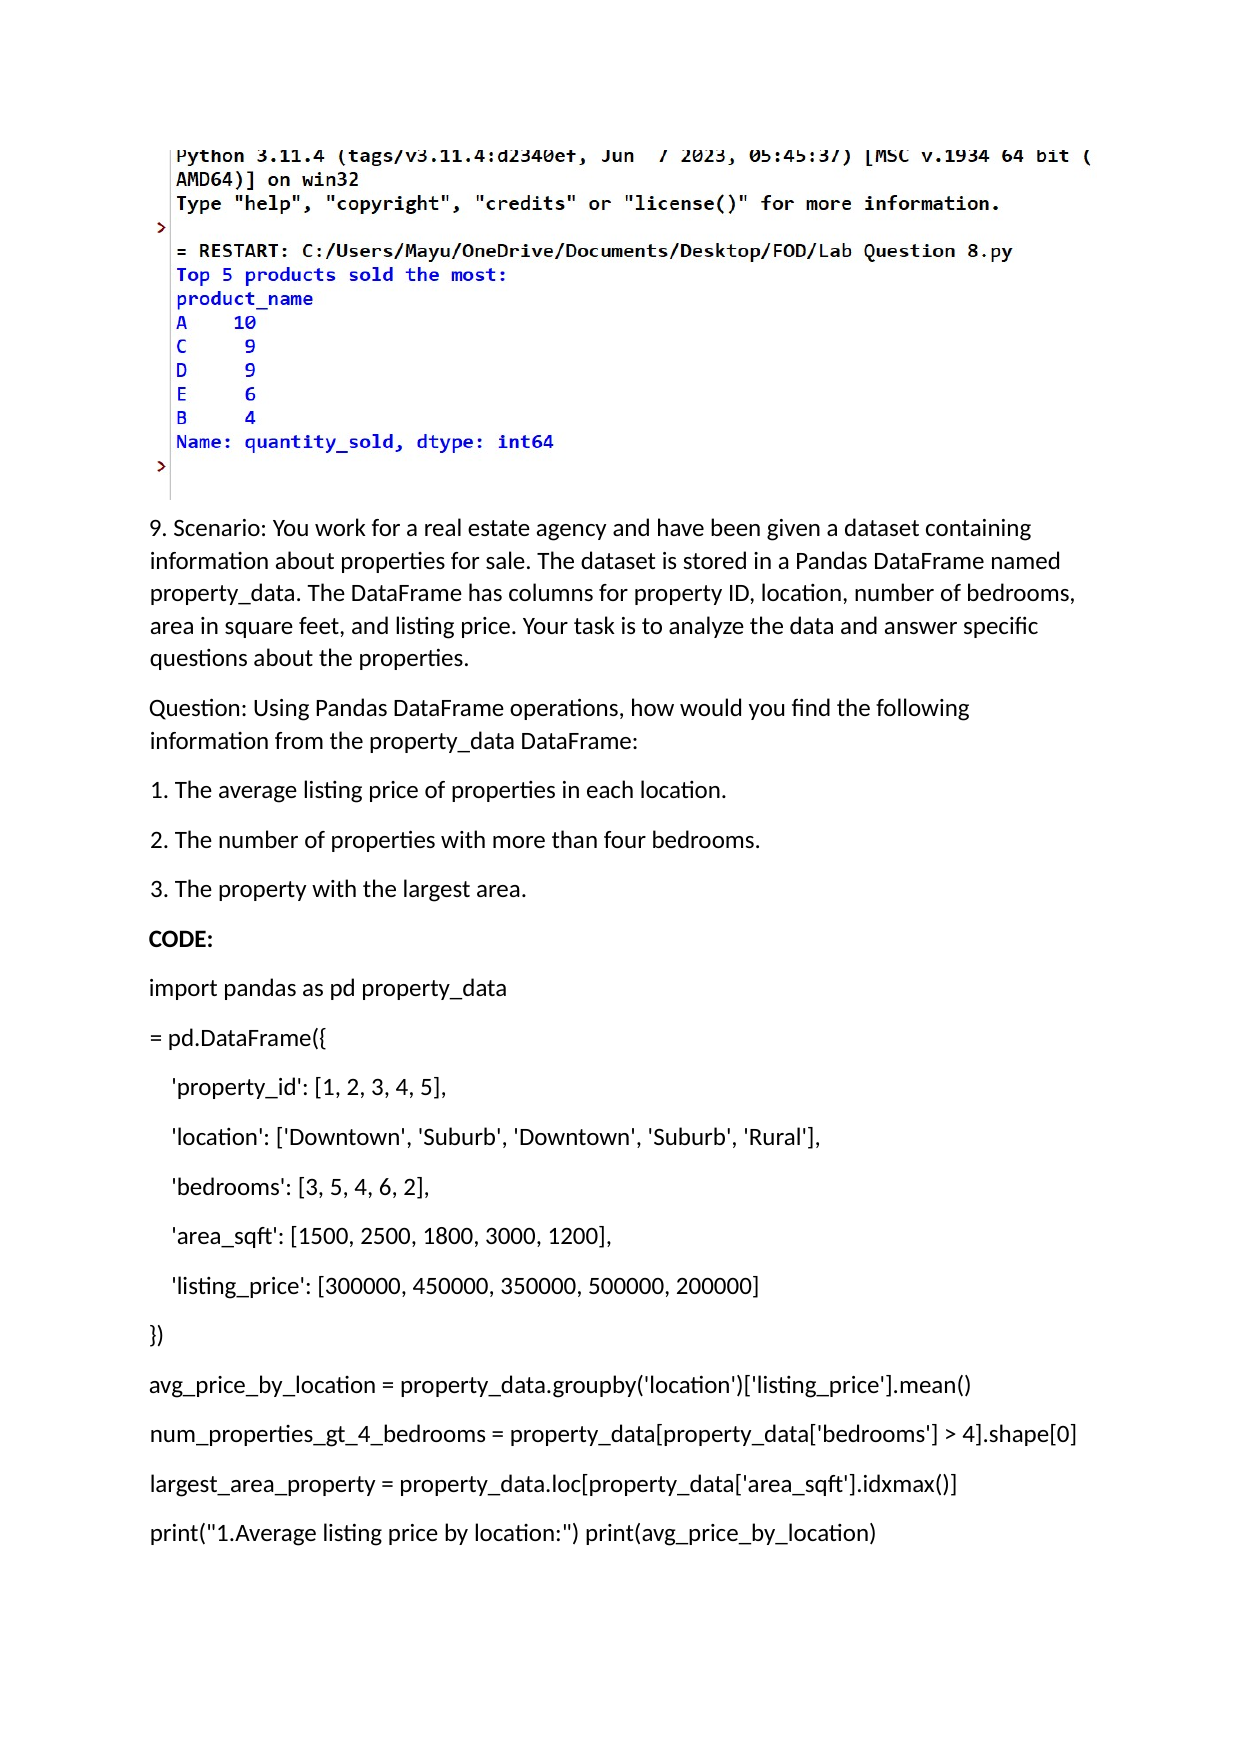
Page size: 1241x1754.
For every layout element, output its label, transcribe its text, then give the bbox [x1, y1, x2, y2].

text CODE: [148, 923, 1116, 954]
text 'property_id': [1, 2, 3, 4, 5], [148, 1071, 1089, 1102]
text import pandas as pd property_data = pd.DataFrame({ [148, 973, 509, 1052]
text Question: Using Pandas DataFrame operations, how would you find the following information from the property_data DataFrame: [148, 692, 1089, 755]
text 'location': ['Downtown', 'Suburb', 'Downtown', 'Suburb', 'Rural'], [148, 1121, 1089, 1152]
list The average listing price of properties in each location. [150, 774, 1089, 805]
text 'listing_price': [300000, 450000, 350000, 500000, 200000] [148, 1270, 1089, 1300]
text }) [148, 1319, 1089, 1350]
list The property with the largest area. [150, 873, 1089, 904]
text 'area_sqft': [1500, 2500, 1800, 3000, 1200], [148, 1220, 1089, 1251]
text 9. Scenario: You work for a real estate agency and have been given a dataset containing information about properties for sale. The dataset is stored in a Pandas DataFrame named property_data. The DataFrame has columns for property ID, location, number of bedrooms, area in square feet, and listing price. Your task is to analyze the data and answer specific questions about the properties. [148, 512, 1089, 673]
picture [156, 150, 1097, 500]
text avg_price_by_location = property_data.groupby('location')['listing_price'].mean() num_properties_gt_4_bedrooms = property_data[property_data['bedrooms'] > 4].shape[0] largest_area_property = property_data.loc[property_data['area_sqft'].idxmax()] print("1.Average listing price by location:") print(avg_price_by_location) [148, 1369, 1089, 1548]
text 'bedrooms': [3, 5, 4, 6, 2], [148, 1171, 1089, 1201]
list The number of properties with more than four bedrooms. [150, 824, 1089, 854]
